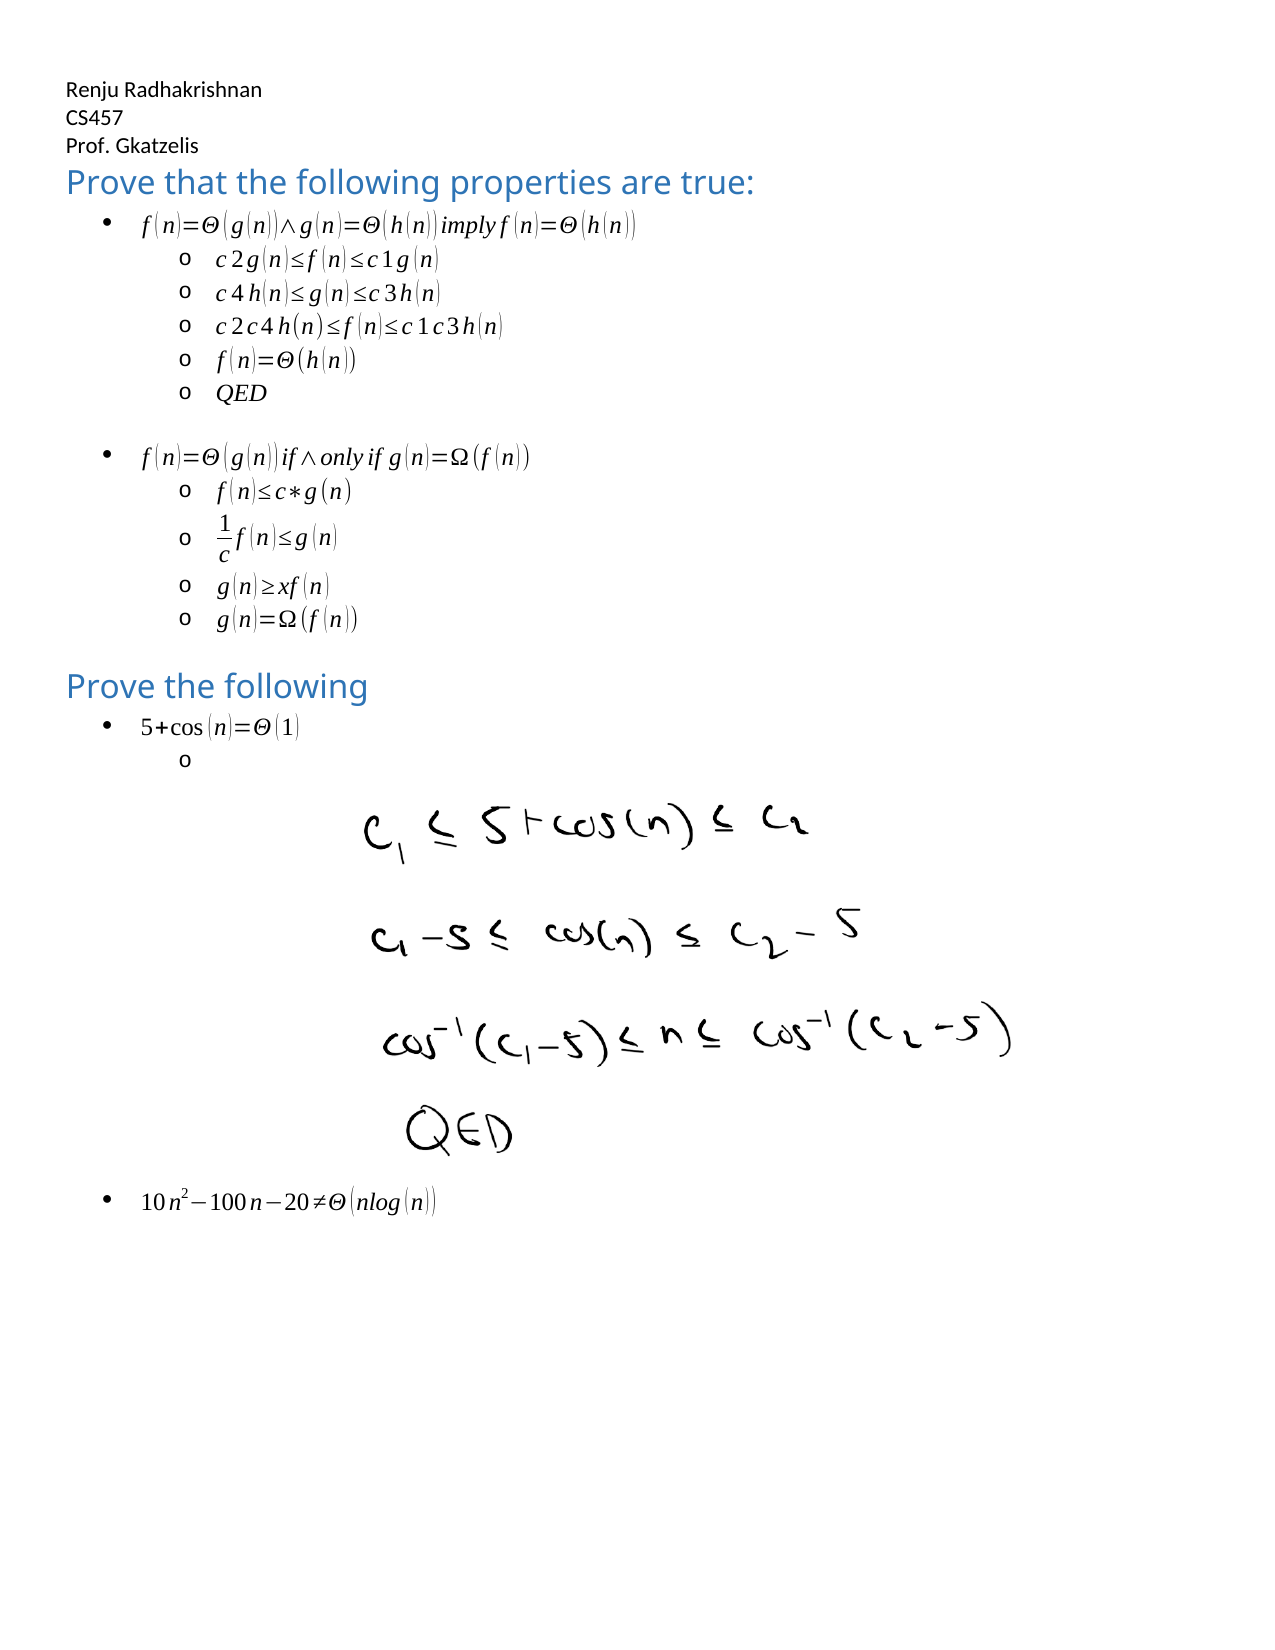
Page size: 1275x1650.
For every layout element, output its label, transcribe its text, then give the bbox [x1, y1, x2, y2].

subtitle Prove that the following properties are true: [66, 159, 1125, 204]
subtitle Prove the following [66, 663, 1125, 708]
picture [178, 776, 1238, 1183]
